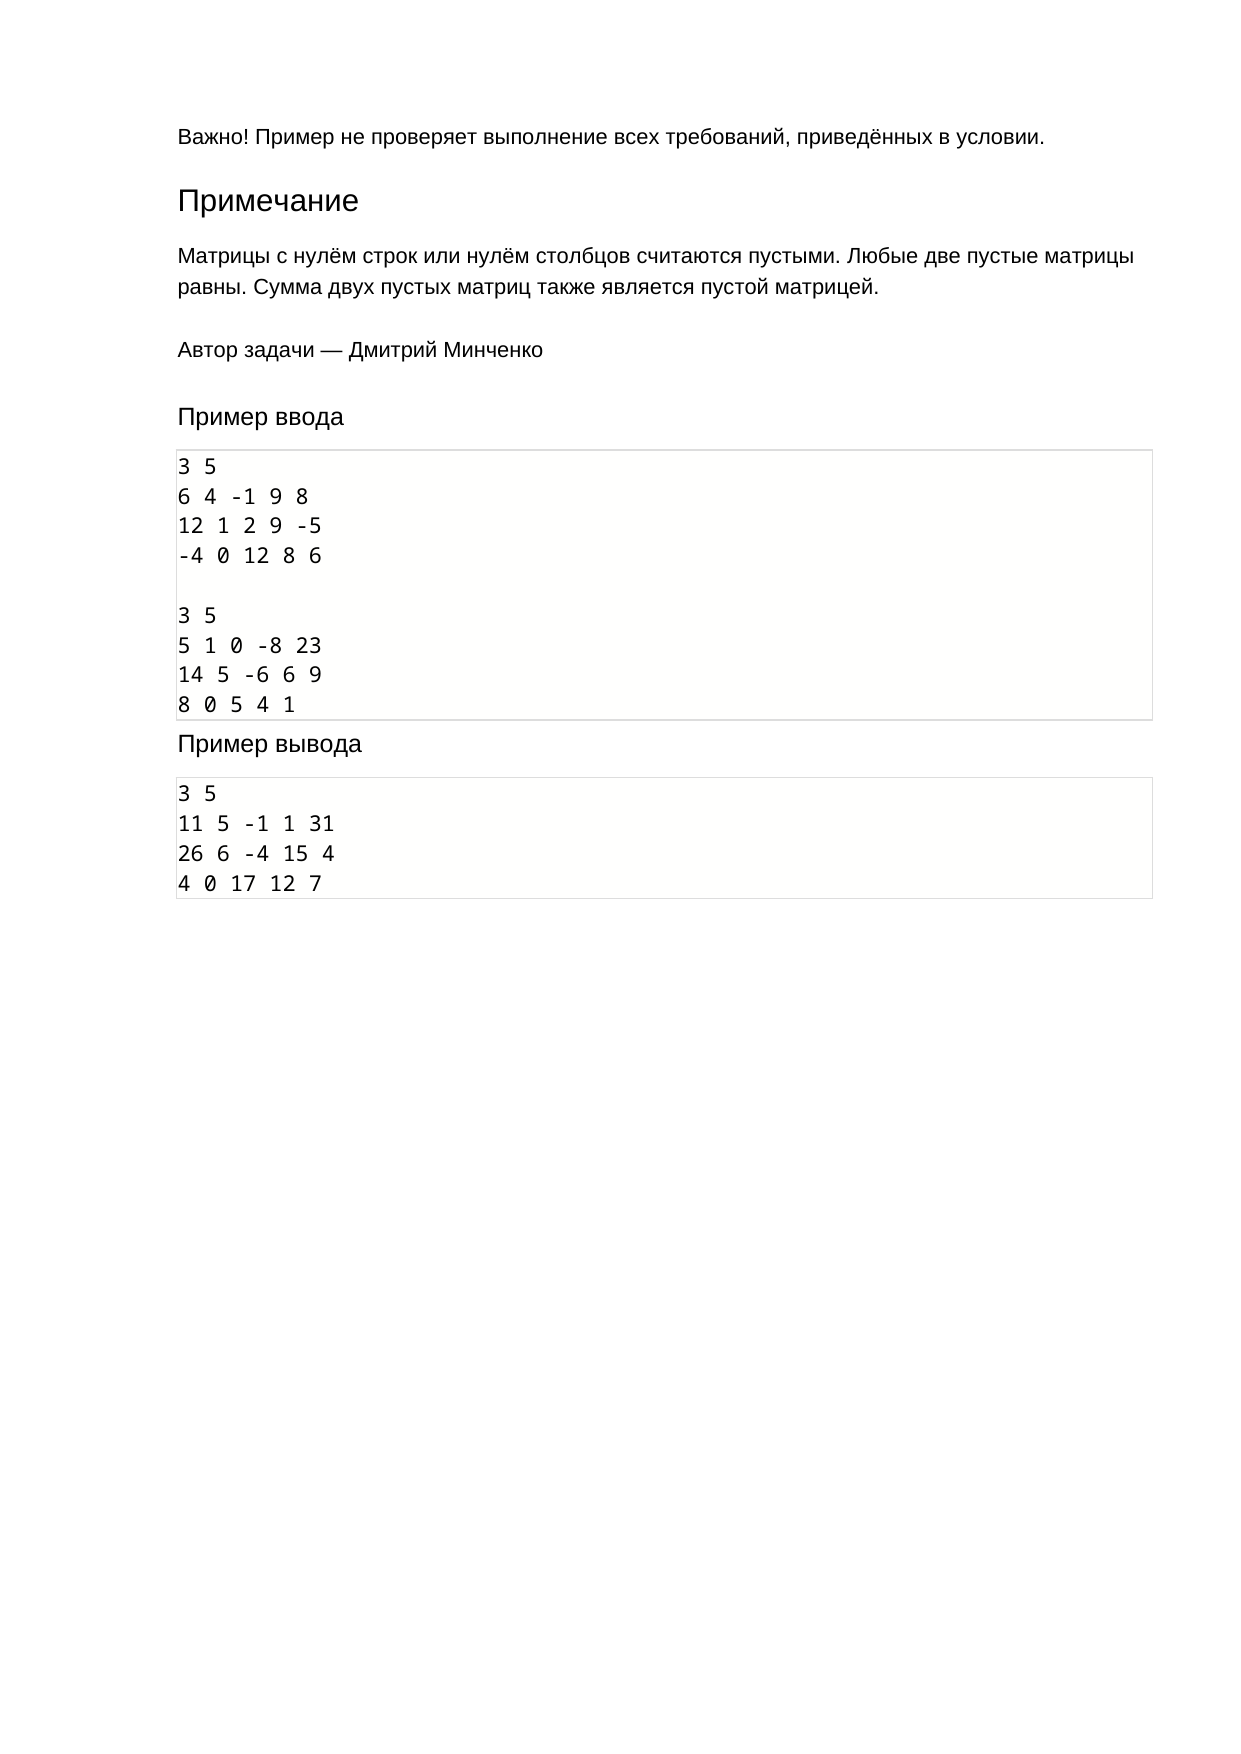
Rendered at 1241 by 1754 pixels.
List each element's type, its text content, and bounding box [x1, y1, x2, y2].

text 6 4 -1 9 8 [177, 481, 1152, 511]
text 3 5 [177, 778, 1152, 808]
text 4 0 17 12 7 [177, 866, 1152, 898]
text 8 0 5 4 1 [177, 688, 1152, 719]
text Важно! Пример не проверяет выполнение всех требований, приведённых в условии. [177, 118, 1152, 149]
text Матрицы с нулём строк или нулём столбцов считаются пустыми. Любые две пустые матрицы равны. Сумма двух пустых матриц также является пустой матрицей. [177, 237, 1152, 299]
subtitle Примечание [177, 181, 1152, 218]
text 5 1 0 -8 23 [177, 630, 1152, 659]
text 11 5 -1 1 31 [177, 808, 1152, 838]
text 14 5 -6 6 9 [177, 659, 1152, 688]
text -4 0 12 8 6 [177, 540, 1152, 570]
text 26 6 -4 15 4 [177, 838, 1152, 866]
subtitle Пример ввода [177, 393, 1152, 431]
text Автор задачи — Дмитрий Минченко [177, 331, 1152, 362]
text 3 5 [177, 600, 1152, 630]
text 12 1 2 9 -5 [177, 511, 1152, 540]
text 3 5 [177, 451, 1152, 481]
subtitle Пример вывода [177, 721, 1152, 758]
